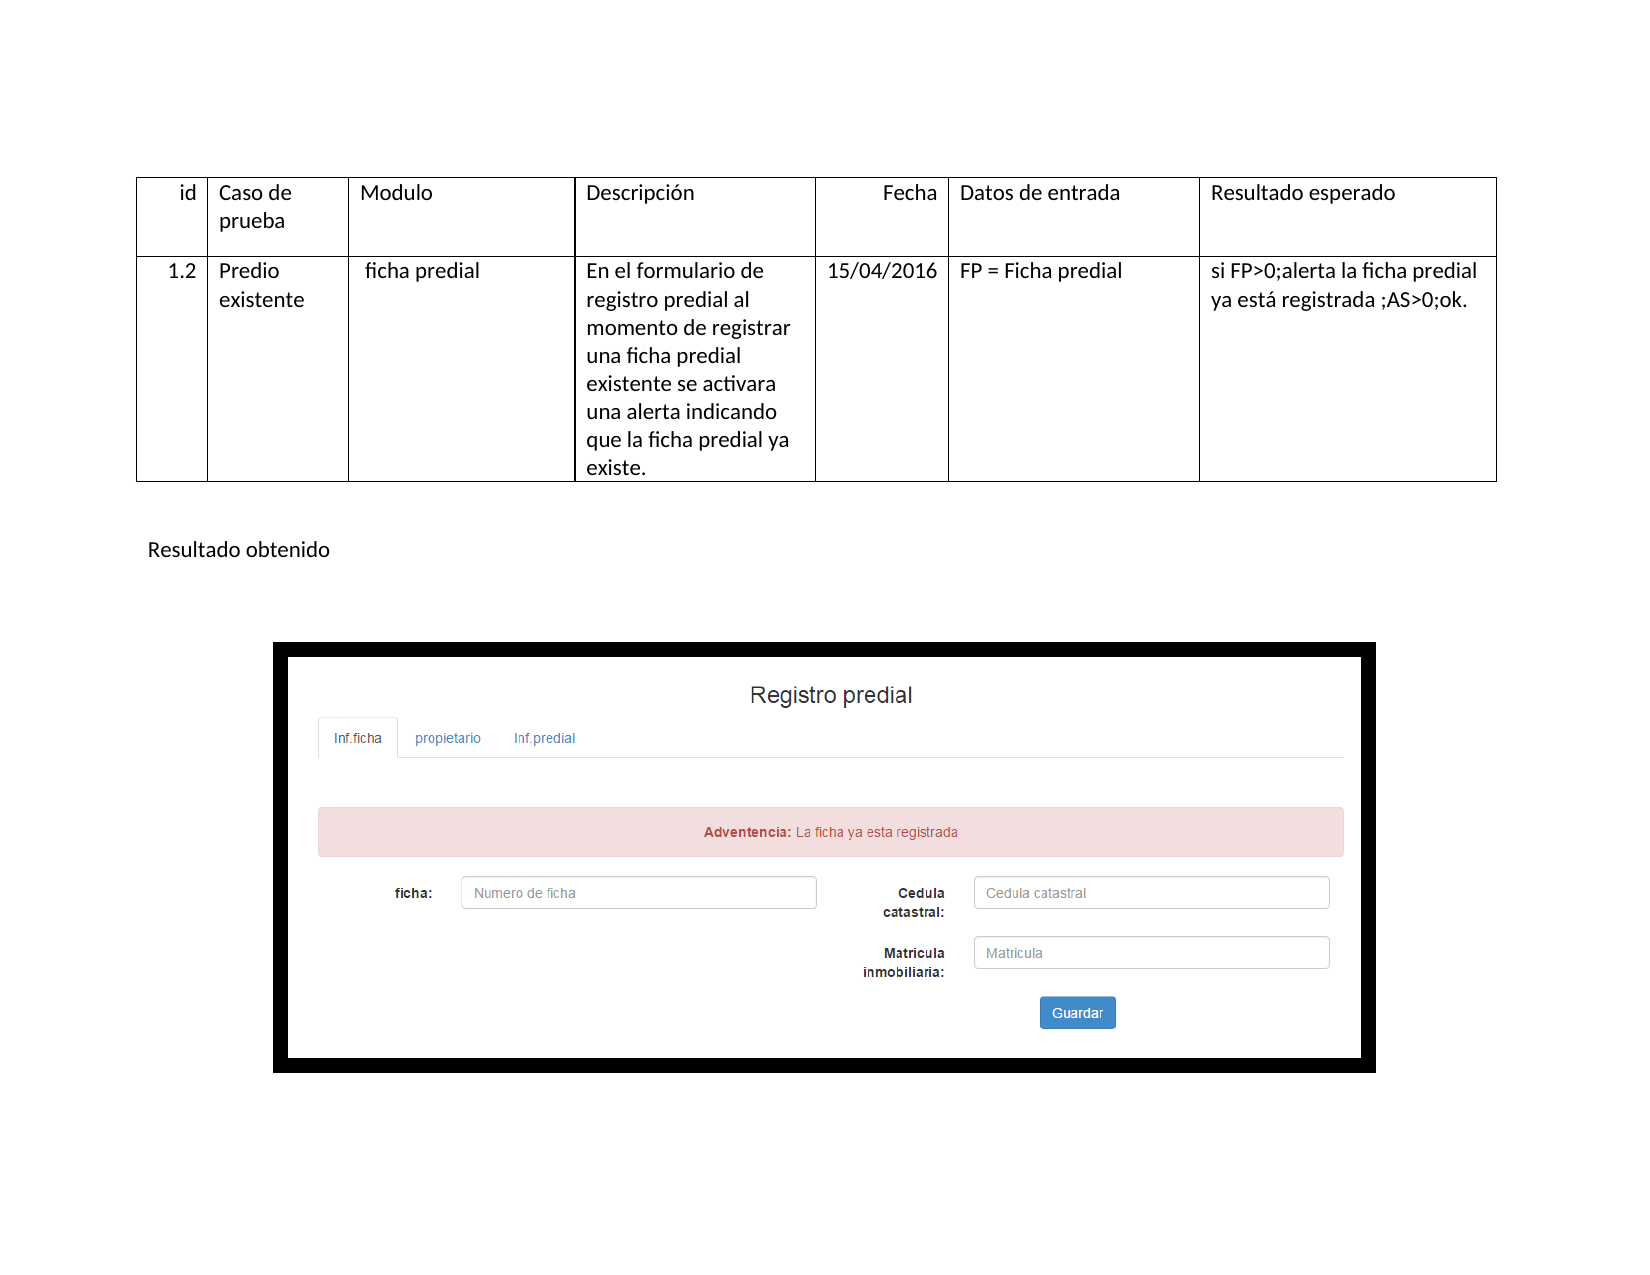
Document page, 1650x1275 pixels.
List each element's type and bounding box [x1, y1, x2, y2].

picture [288, 657, 1361, 1058]
